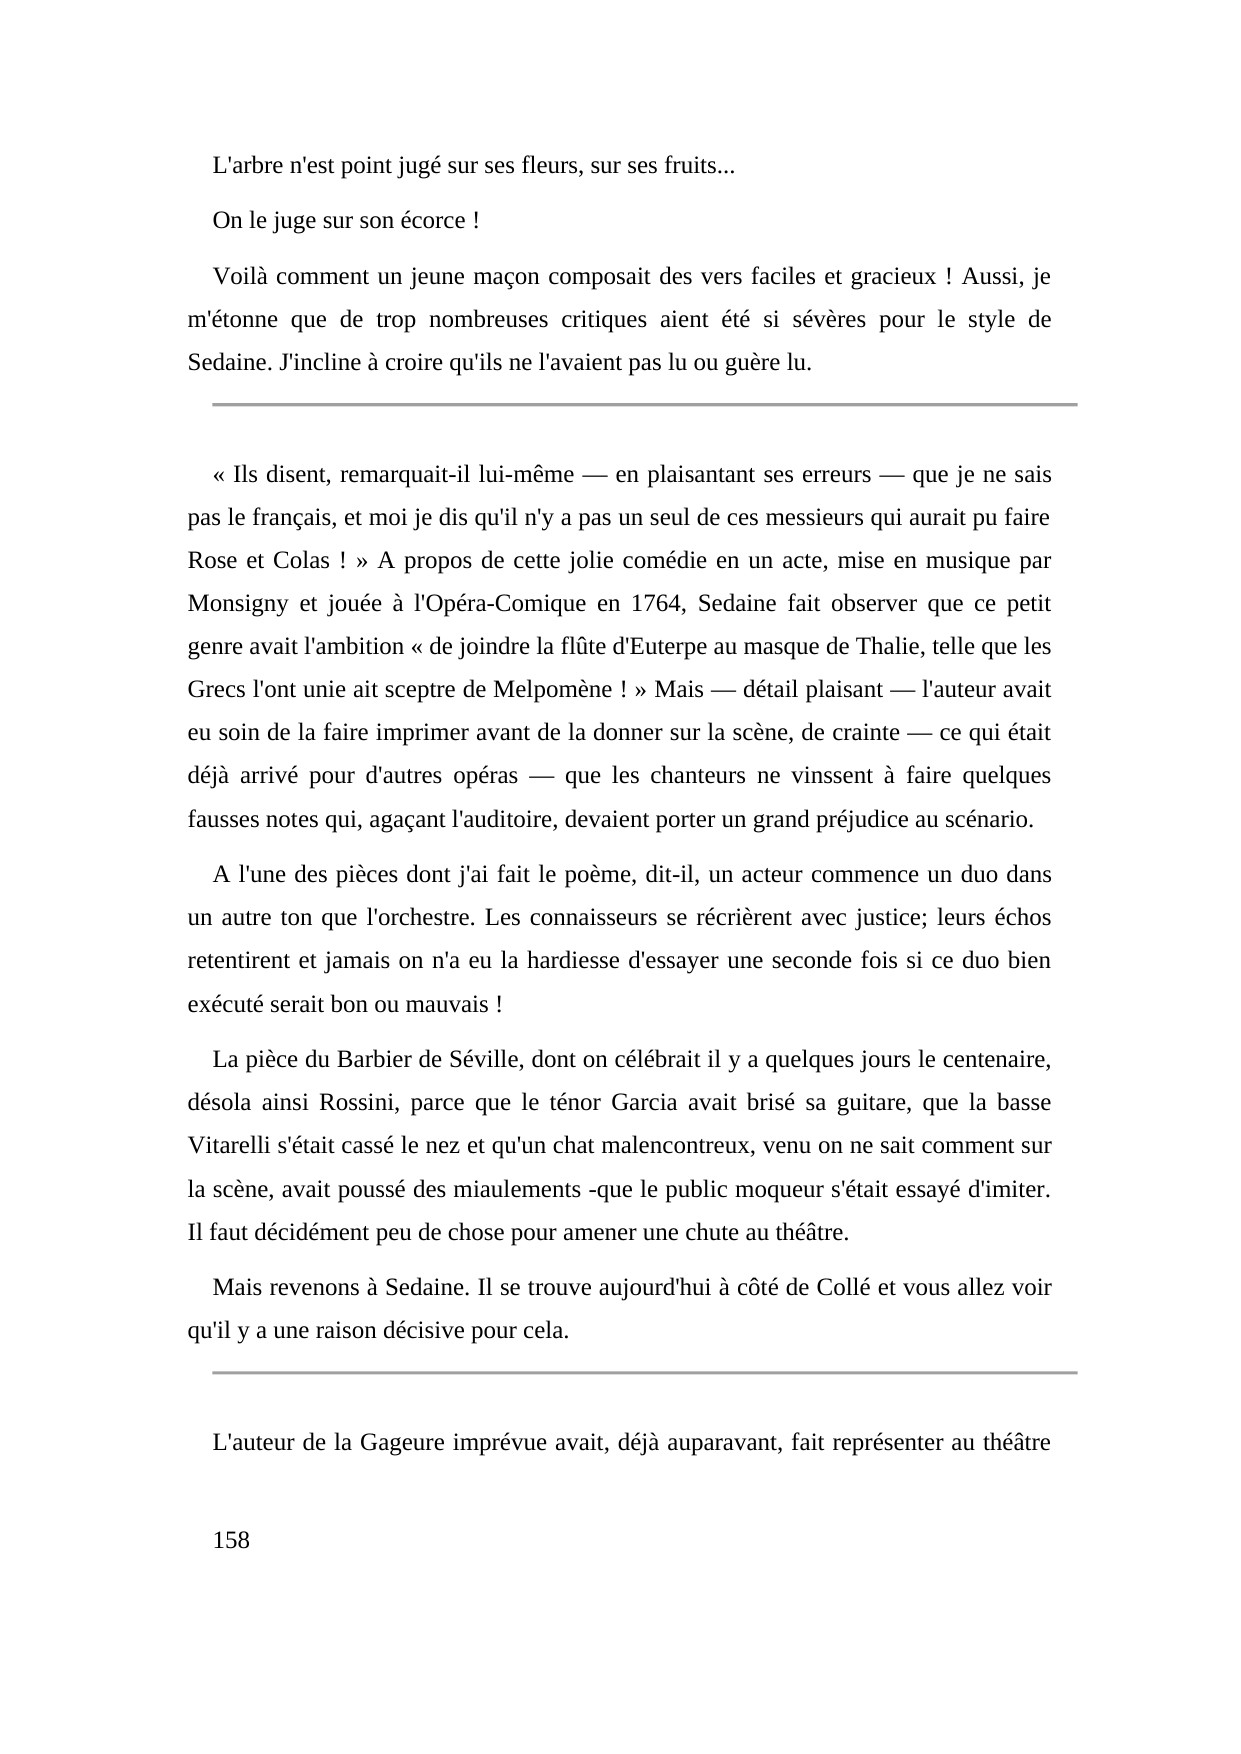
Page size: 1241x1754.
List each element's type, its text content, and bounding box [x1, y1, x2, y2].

text On le juge sur son écorce ! [187, 206, 1053, 234]
text Mais revenons à Sedaine. Il se trouve aujourd'hui à côté de Collé et vous allez voir qu'il y a une raison décisive pour cela. [187, 1272, 1053, 1344]
text L'arbre n'est point jugé sur ses fleurs, sur ses fruits... [187, 150, 1053, 179]
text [187, 1427, 1053, 1456]
text « Ils disent, remarquait-il lui-même — en plaisantant ses erreurs — que je ne sais pas le français, et moi je dis qu'il n'y a pas un seul de ces messieurs qui aurait pu faire Rose et Colas ! » A propos de cette jolie comédie en un acte, mise en musique par Monsigny et jouée à l'Opéra-Comique en 1764, Sedaine fait observer que ce petit genre avait l'ambition « de joindre la flûte d'Euterpe au masque de Thalie, telle que les Grecs l'ont unie ait sceptre de Melpomène ! » Mais — détail plaisant — l'auteur avait eu soin de la faire imprimer avant de la donner sur la scène, de crainte — ce qui était déjà arrivé pour d'autres opéras — que les chanteurs ne vinssent à faire quelques fausses notes qui, agaçant l'auditoire, devaient porter un grand préjudice au scénario. [187, 459, 1053, 832]
text A l'une des pièces dont j'ai fait le poème, dit-il, un acteur commence un duo dans un autre ton que l'orchestre. Les connaisseurs se récrièrent avec justice; leurs échos retentirent et jamais on n'a eu la hardiesse d'essayer une seconde fois si ce duo bien exécuté serait bon ou mauvais ! [187, 859, 1053, 1017]
text Voilà comment un jeune maçon composait des vers faciles et gracieux ! Aussi, je m'étonne que de trop nombreuses critiques aient été si sévères pour le style de Sedaine. J'incline à croire qu'ils ne l'avaient pas lu ou guère lu. [187, 261, 1053, 376]
text La pièce du Barbier de Séville, dont on célébrait il y a quelques jours le centenaire, désola ainsi Rossini, parce que le ténor Garcia avait brisé sa guitare, que la basse Vitarelli s'était cassé le nez et qu'un chat malencontreux, venu on ne sait comment sur la scène, avait poussé des miaulements -que le public moqueur s'était essayé d'imiter. Il faut décidément peu de chose pour amener une chute au théâtre. [187, 1044, 1053, 1246]
